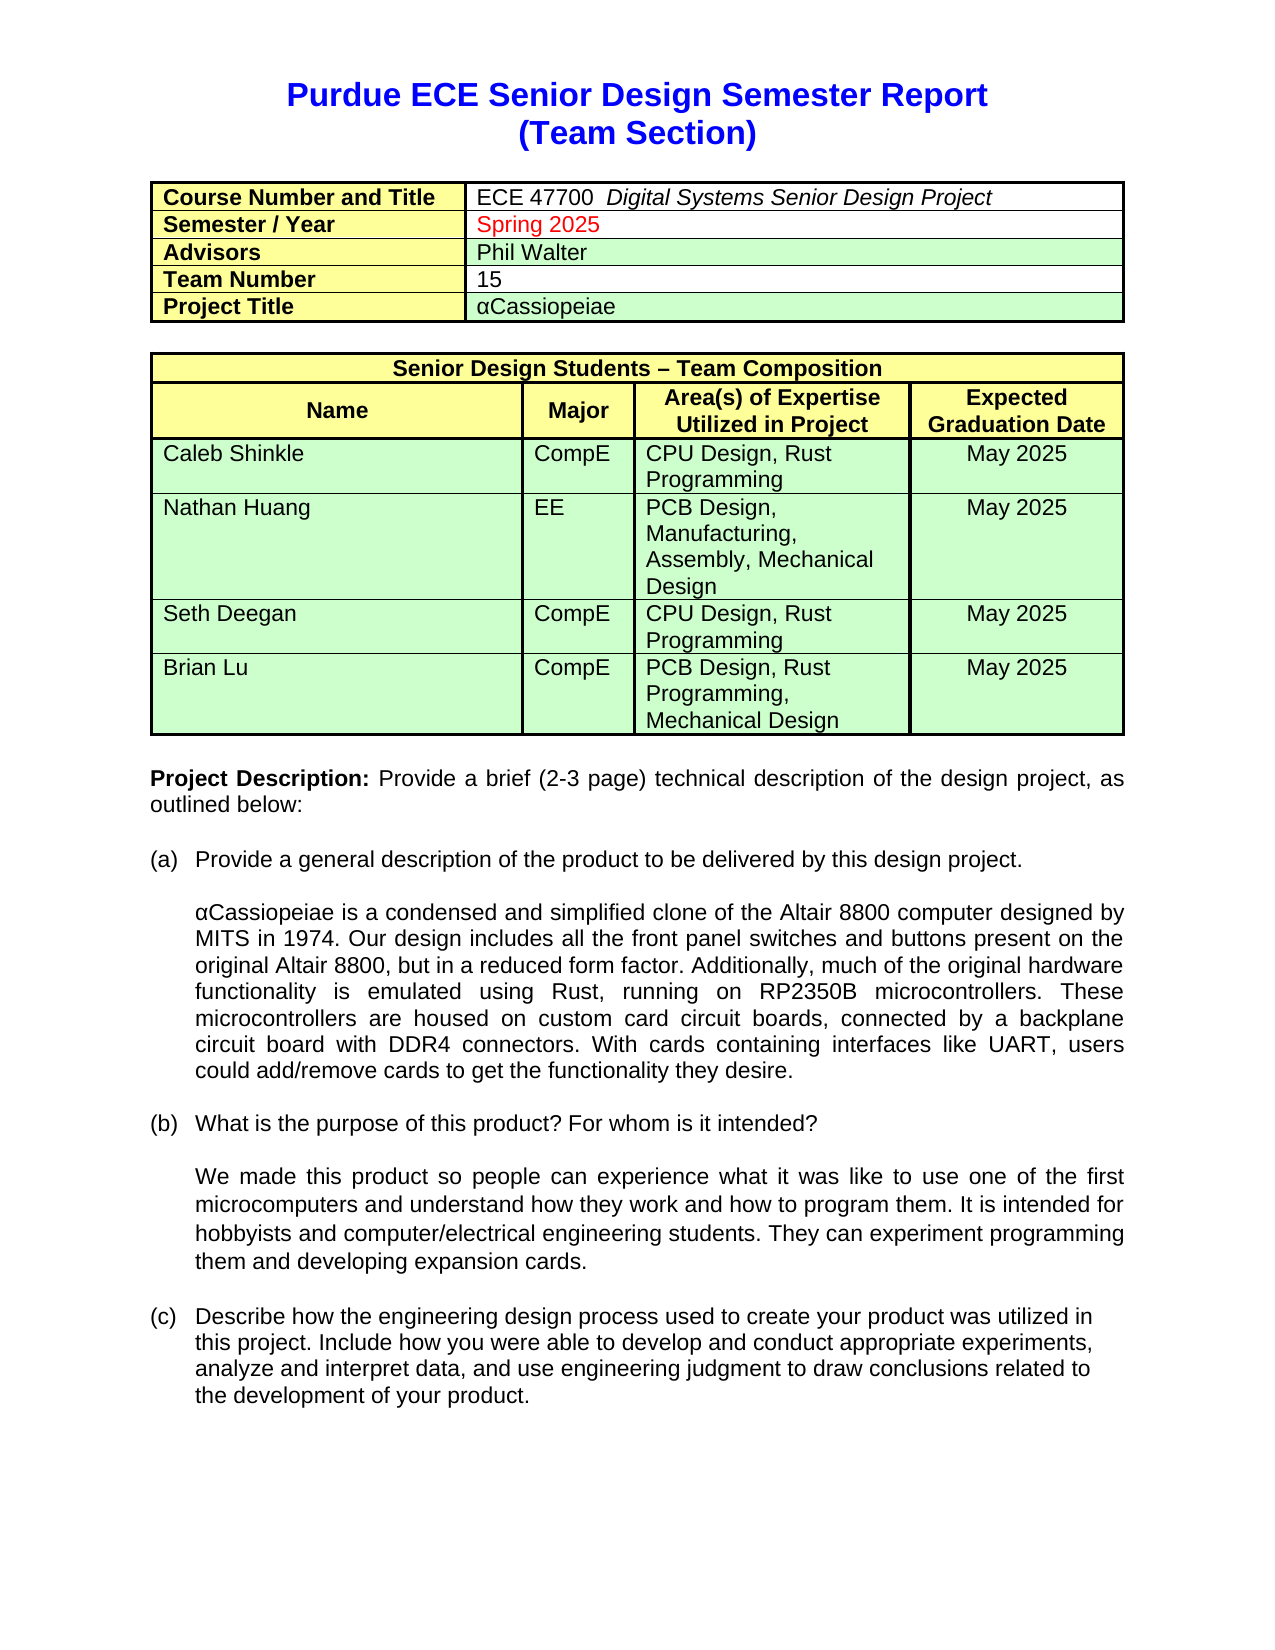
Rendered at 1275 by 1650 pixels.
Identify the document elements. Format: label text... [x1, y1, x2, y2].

table_cell May 2025 [912, 600, 1122, 653]
table_header Course Number and Title [153, 184, 464, 210]
table_cell Name [153, 384, 521, 437]
table_cell Team Number [153, 266, 464, 292]
list Describe how the engineering design process used to create your product was utilized in this project. Include how you were able to develop and conduct appropriate experiments, analyze and interpret data, and use engineering judgment to draw conclusions related to the development of your product. [150, 1303, 1125, 1408]
table_cell Advisors [153, 239, 464, 265]
table_cell αCassiopeiae [467, 293, 1122, 320]
subtitle αCassiopeiae is a condensed and simplified clone of the Altair 8800 computer designed by MITS in 1974. Our design includes all the front panel switches and buttons present on the original Altair 8800, but in a reduced form factor. Additionally, much of the original hardware functionality is emulated using Rust, running on RP2350B microcontrollers. These microcontrollers are housed on custom card circuit boards, connected by a backplane circuit board with DDR4 connectors. With cards containing interfaces like UART, users could add/remove cards to get the functionality they desire. [195, 899, 1125, 1083]
table_cell CompE [524, 654, 633, 733]
table_cell Spring 2025 [467, 211, 1122, 237]
table_cell Caleb Shinkle [153, 440, 521, 493]
table_header Senior Design Students – Team Composition [153, 355, 1122, 381]
list What is the purpose of this product? For whom is it intended? [150, 1110, 1125, 1136]
table_cell CompE [524, 440, 633, 493]
table_cell CompE [524, 600, 633, 653]
table_cell 15 [467, 266, 1122, 292]
table_header ECE 47700 Digital Systems Senior Design Project [467, 184, 1122, 210]
table_cell Semester / Year [153, 211, 464, 237]
table_cell Major [524, 384, 633, 437]
table_cell PCB Design, Rust Programming, Mechanical Design [636, 654, 908, 733]
table_cell Area(s) of Expertise Utilized in Project [636, 384, 908, 437]
table_cell Brian Lu [153, 654, 521, 733]
table_cell CPU Design, Rust Programming [636, 600, 908, 653]
list Provide a general description of the product to be delivered by this design project. [150, 846, 1125, 873]
table_cell Nathan Huang [153, 494, 521, 599]
table_cell May 2025 [912, 440, 1122, 493]
subtitle Purdue ECE Senior Design Semester Report [150, 75, 1125, 113]
text Project Description: Provide a brief (2-3 page) technical description of the design project, as outlined below: [150, 765, 1125, 818]
table_cell May 2025 [912, 494, 1122, 599]
table_cell PCB Design, Manufacturing, Assembly, Mechanical Design [636, 494, 908, 599]
subtitle (Team Section) [150, 113, 1125, 152]
table_cell Project Title [153, 293, 464, 320]
table_cell Phil Walter [467, 239, 1122, 265]
table_cell Seth Deegan [153, 600, 521, 653]
table_cell Expected Graduation Date [912, 384, 1122, 437]
table_cell EE [524, 494, 633, 599]
table_cell CPU Design, Rust Programming [636, 440, 908, 493]
subtitle We made this product so people can experience what it was like to use one of the first microcomputers and understand how they work and how to program them. It is intended for hobbyists and computer/electrical engineering students. They can experiment programming them and developing expansion cards. [195, 1163, 1125, 1274]
table_cell May 2025 [912, 654, 1122, 733]
